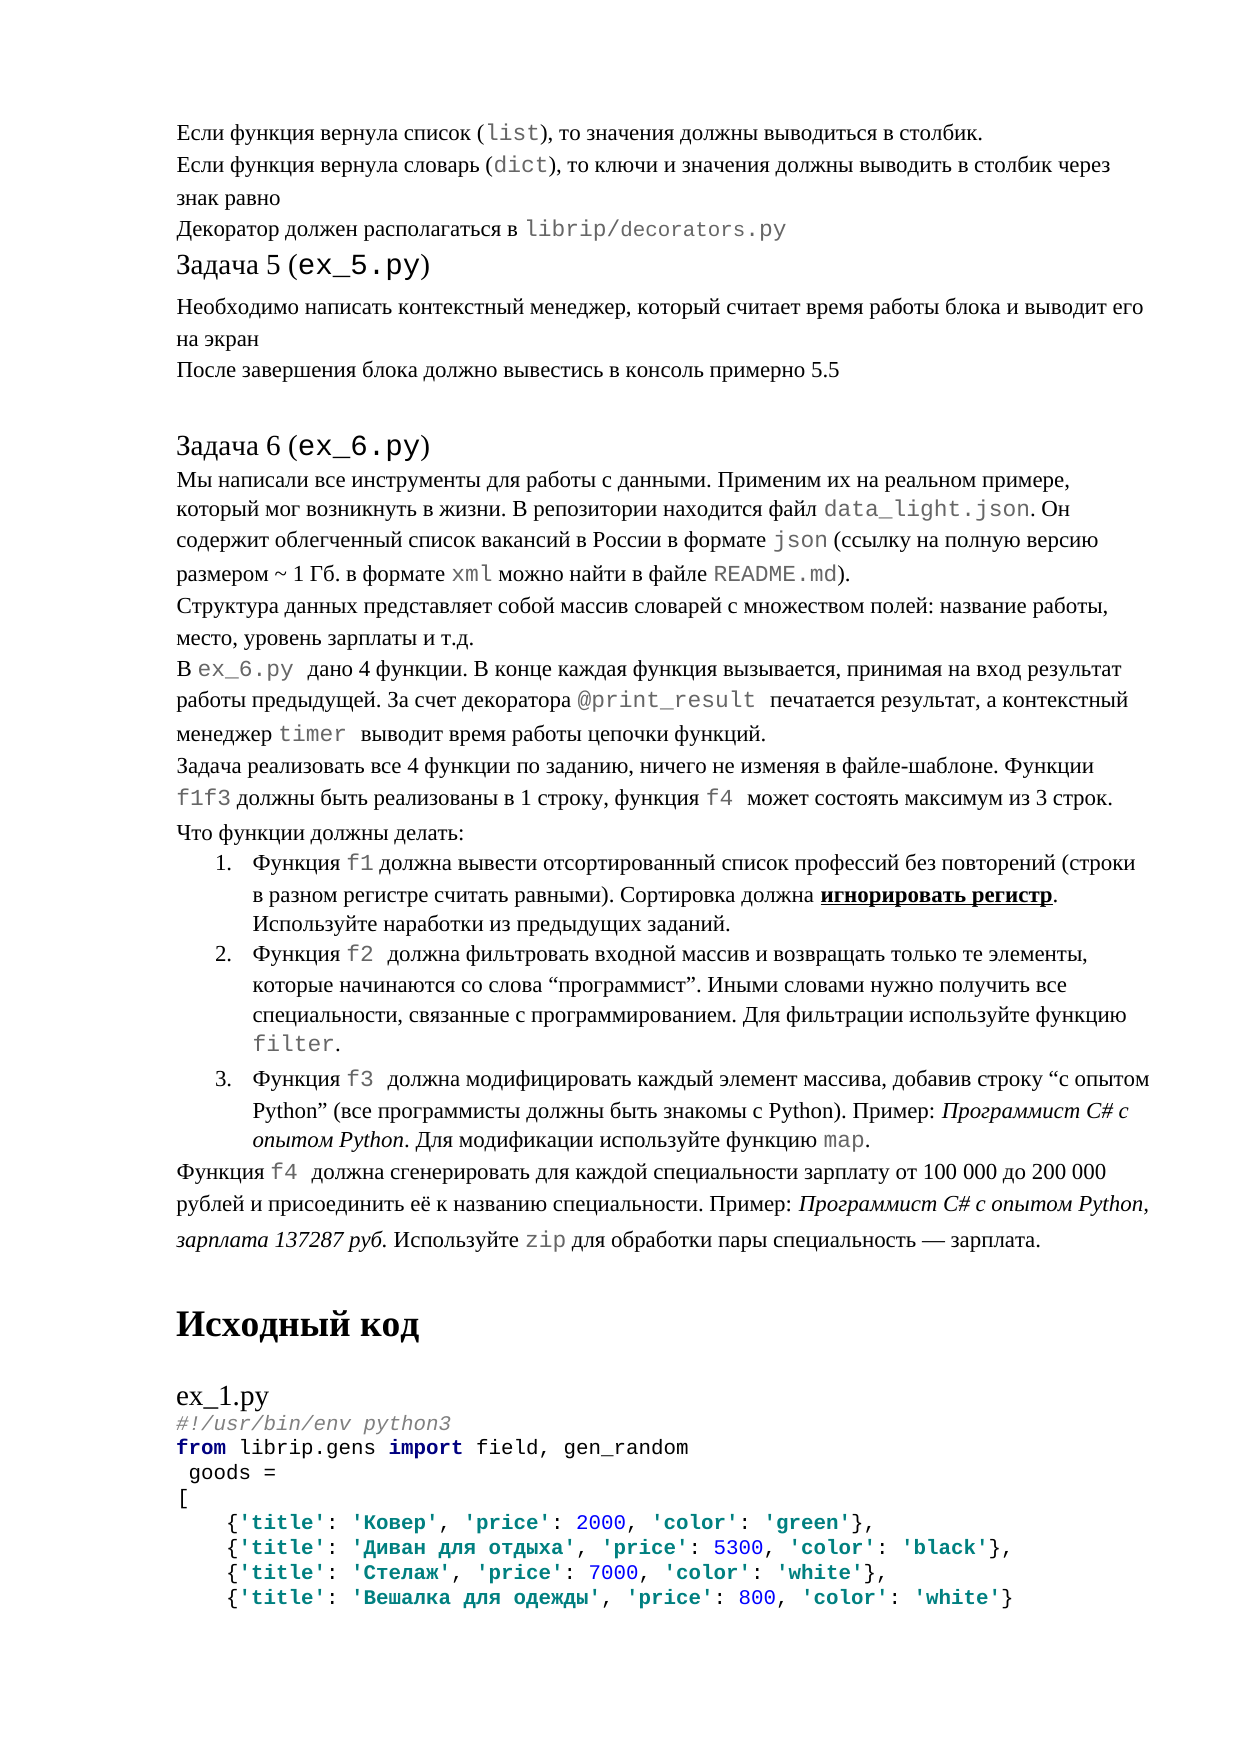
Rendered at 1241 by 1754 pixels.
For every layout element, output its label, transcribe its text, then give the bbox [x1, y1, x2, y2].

text Структура данных представляет собой массив словарей с множеством полей: название работы, место, уровень зарплаты и т.д. [176, 592, 1152, 651]
text {'title': 'Диван для отдыха', 'price': 5300, 'color': 'black'}, [176, 1537, 1159, 1561]
text Что функции должны делать: [176, 819, 1152, 845]
text Задача реализовать все 4 функции по заданию, ничего не изменяя в файле-шаблоне. Функции f1f3 должны быть реализованы в 1 строку, функция f4 может состоять максимум из 3 строк. [176, 752, 1152, 812]
text {'title': 'Вешалка для одежды', 'price': 800, 'color': 'white'} [176, 1587, 1159, 1610]
text {'title': 'Ковер', 'price': 2000, 'color': 'green'}, [176, 1512, 1159, 1536]
subtitle ex_1.py [176, 1378, 1159, 1411]
subtitle Задача 5 (ex_5.py) [176, 247, 1159, 283]
text В ex_6.py дано 4 функции. В конце каждая функция вызывается, принимая на вход результат работы предыдущей. За счет декоратора @print_result печатается результат, а контекстный менеджер timer выводит время работы цепочки функций. [176, 655, 1152, 748]
text from librip.gens import field, gen_random [176, 1437, 1104, 1461]
list Функция f3 должна модифицировать каждый элемент массива, добавив строку “с опытом Python” (все программисты должны быть знакомы с Python). Пример: Программист C# с опытом Python. Для модификации используйте функцию map. [215, 1065, 1152, 1154]
text После завершения блока должно вывестись в консоль примерно 5.5 [176, 356, 1152, 382]
text Если функция вернула словарь (dict), то ключи и значения должны выводить в столбик через знак равно [176, 151, 1152, 211]
text Декоратор должен располагаться в librip/decorators.py [176, 215, 1152, 243]
text {'title': 'Стелаж', 'price': 7000, 'color': 'white'}, [176, 1562, 1159, 1585]
subtitle Исходный код [176, 1301, 1159, 1344]
text Необходимо написать контекстный менеджер, который считает время работы блока и выводит его на экран [176, 293, 1152, 352]
subtitle Задача 6 (ex_6.py) [176, 428, 1159, 464]
list Функция f2 должна фильтровать входной массив и возвращать только те элементы, которые начинаются со слова “программист”. Иными словами нужно получить все специальности, связанные с программированием. Для фильтрации используйте функцию filter. [215, 940, 1152, 1059]
text Мы написали все инструменты для работы с данными. Применим их на реальном примере, который мог возникнуть в жизни. В репозитории находится файл data_light.json. Он содержит облегченный список вакансий в России в формате json (ссылку на полную версию размером ~ 1 Гб. в формате xml можно найти в файле README.md). [176, 466, 1152, 588]
text #!/usr/bin/env python3 [176, 1412, 1159, 1436]
text goods = [ [176, 1462, 290, 1511]
text Функция f4 должна сгенерировать для каждой специальности зарплату от 100 000 до 200 000 рублей и присоединить её к названию специальности. Пример: Программист C# с опытом Python, зарплата 137287 руб. Используйте zip для обработки пары специальность — зарплата. [176, 1158, 1152, 1254]
list Функция f1 должна вывести отсортированный список профессий без повторений (строки в разном регистре считать равными). Сортировка должна игнорировать регистр. Используйте наработки из предыдущих заданий. [215, 849, 1152, 936]
text Если функция вернула список (list), то значения должны выводиться в столбик. [176, 118, 1152, 147]
